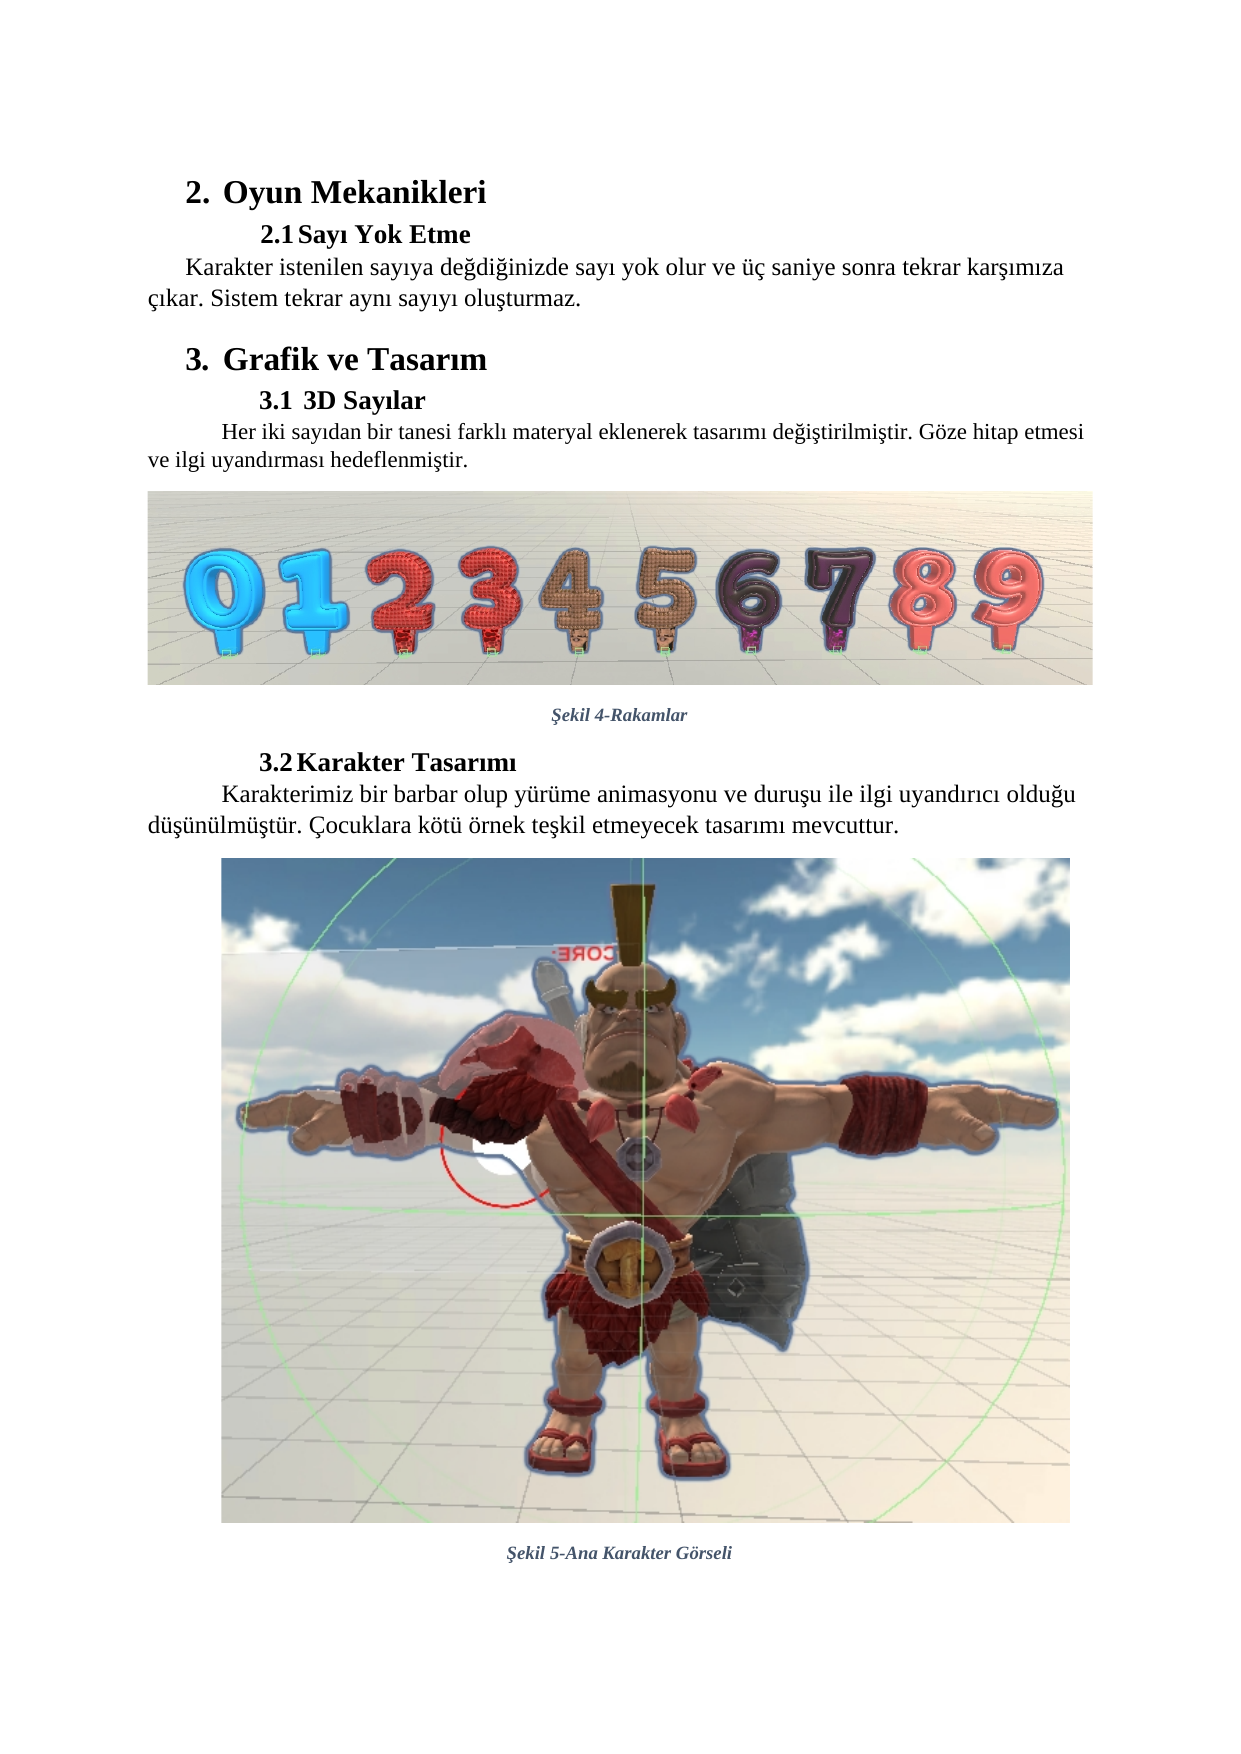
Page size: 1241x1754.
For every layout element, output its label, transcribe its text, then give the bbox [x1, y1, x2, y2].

subtitle 3D Sayılar [259, 384, 1093, 415]
text Şekil 4-Rakamlar [148, 703, 1093, 725]
text Karakter istenilen sayıya değdiğinizde sayı yok olur ve üç saniye sonra tekrar karşımıza çıkar. Sistem tekrar aynı sayıyı oluşturmaz. [148, 252, 1093, 311]
subtitle Karakter Tasarımı [259, 746, 1093, 777]
text Şekil 5-Ana Karakter Görseli [148, 1542, 1093, 1563]
subtitle Sayı Yok Etme [260, 218, 1093, 249]
picture [221, 858, 1070, 1523]
subtitle Grafik ve Tasarım [185, 339, 1093, 377]
text Her iki sayıdan bir tanesi farklı materyal eklenerek tasarımı değiştirilmiştir. Göze hitap etmesi ve ilgi uyandırması hedeflenmiştir. [148, 418, 1093, 473]
picture [147, 491, 1093, 685]
subtitle Oyun Mekanikleri [185, 173, 1093, 211]
text Karakterimiz bir barbar olup yürüme animasyonu ve duruşu ile ilgi uyandırıcı olduğu düşünülmüştür. Çocuklara kötü örnek teşkil etmeyecek tasarımı mevcuttur. [148, 779, 1093, 839]
